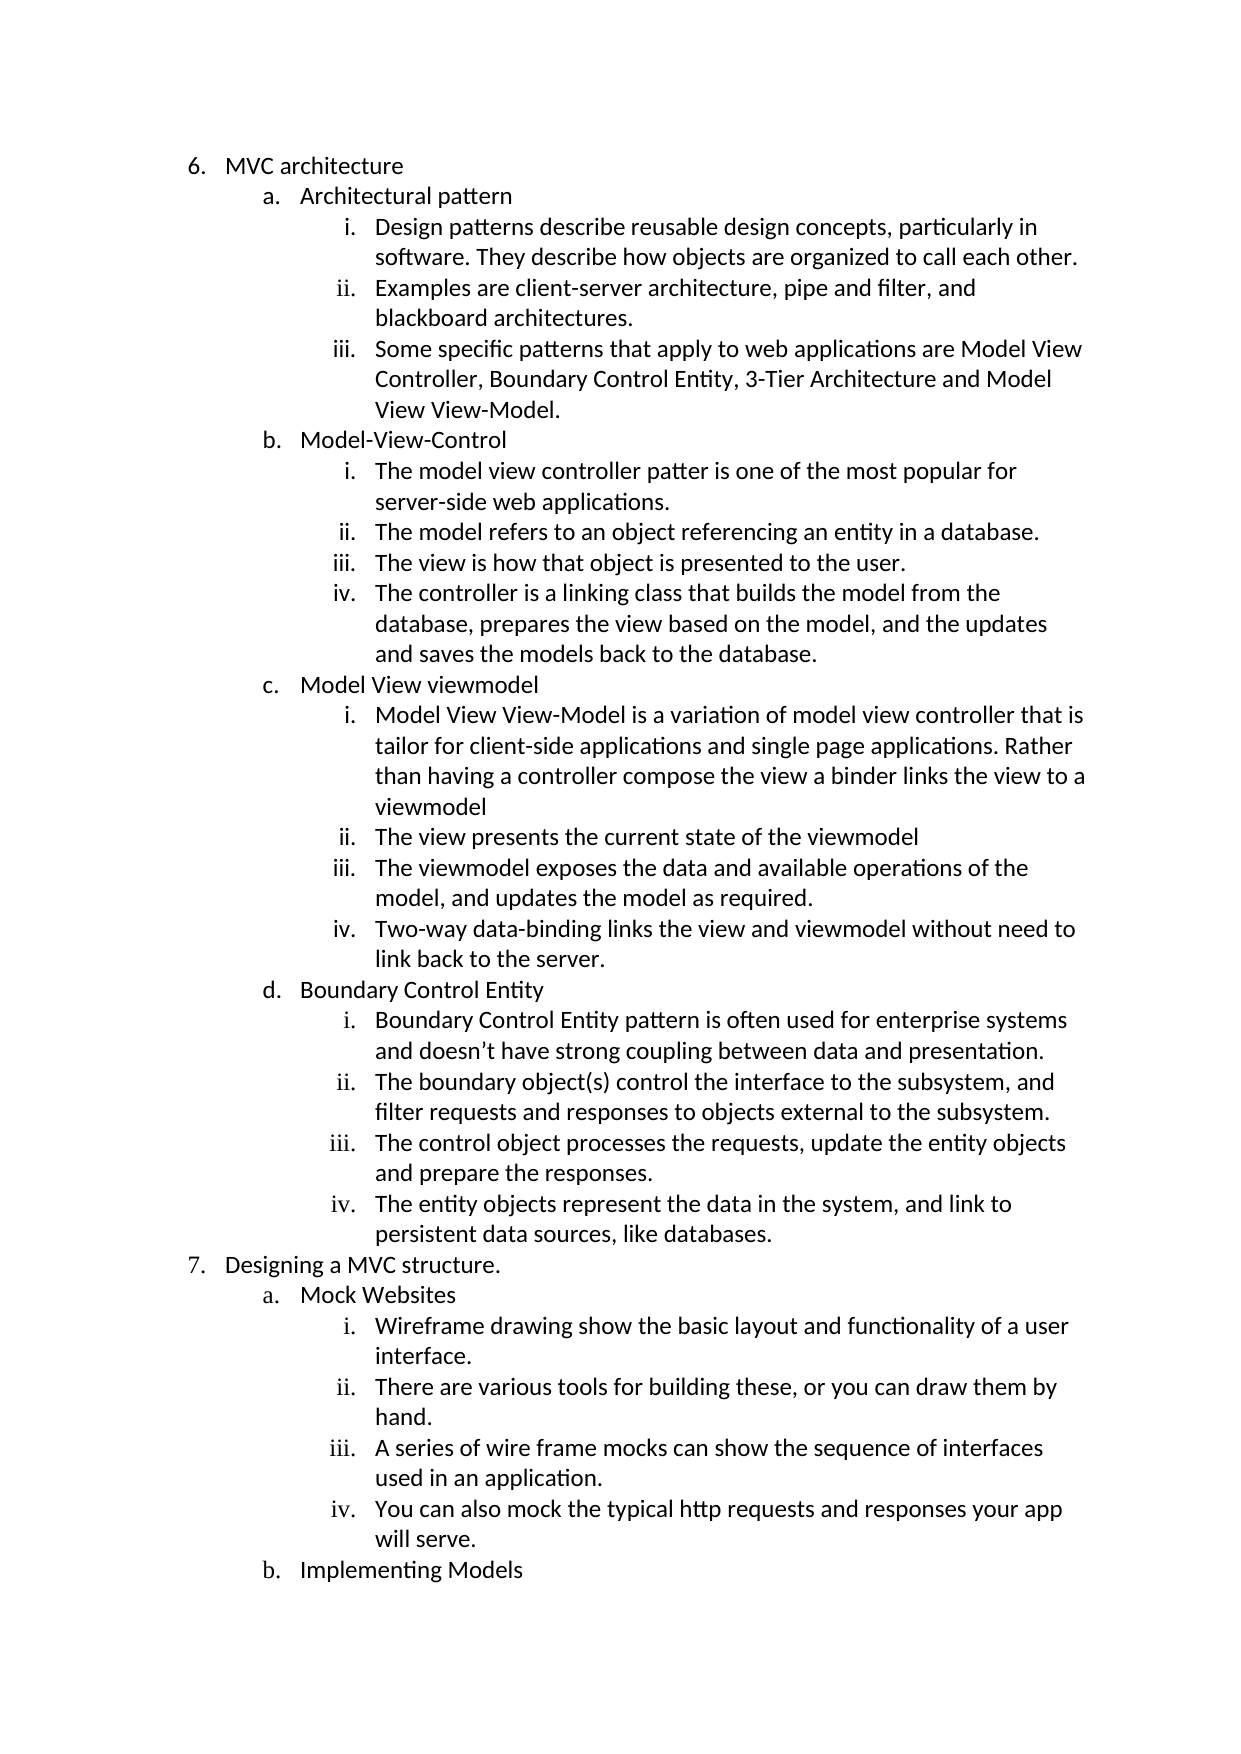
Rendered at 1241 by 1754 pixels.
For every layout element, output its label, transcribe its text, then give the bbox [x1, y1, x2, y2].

list The viewmodel exposes the data and available operations of the model, and updates the model as required. [356, 852, 1090, 913]
list Examples are client-server architecture, pipe and filter, and blackboard architectures. [356, 272, 1090, 333]
list Model View viewmodel [262, 669, 1090, 699]
list Implementing Models [262, 1554, 1090, 1584]
list The control object processes the requests, update the entity objects and prepare the responses. [356, 1127, 1090, 1188]
list Boundary Control Entity pattern is often used for enterprise systems and doesn’t have strong coupling between data and presentation. [356, 1004, 1090, 1066]
list The view is how that object is presented to the user. [356, 547, 1090, 577]
list Some specific patterns that apply to web applications are Model View Controller, Boundary Control Entity, 3-Tier Architecture and Model View View-Model. [356, 333, 1090, 425]
list There are various tools for building these, or you can draw them by hand. [356, 1371, 1090, 1432]
list The model view controller patter is one of the most popular for server-side web applications. [356, 455, 1090, 516]
list The entity objects represent the data in the system, and link to persistent data sources, like databases. [356, 1188, 1090, 1249]
list Mock Websites [262, 1279, 1090, 1310]
list Model-View-Control [262, 425, 1090, 455]
list Wireframe drawing show the basic layout and functionality of a user interface. [356, 1310, 1090, 1371]
list The model refers to an object referencing an entity in a database. [356, 516, 1090, 547]
list Designing a MVC structure. [187, 1249, 1090, 1279]
list A series of wire frame mocks can show the sequence of interfaces used in an application. [356, 1432, 1090, 1493]
list MVC architecture [187, 150, 1090, 181]
list You can also mock the typical http requests and responses your app will serve. [356, 1493, 1090, 1554]
list Model View View-Model is a variation of model view controller that is tailor for client-side applications and single page applications. Rather than having a controller compose the view a binder links the view to a viewmodel [356, 699, 1090, 821]
list Two-way data-binding links the view and viewmodel without need to link back to the server. [356, 913, 1090, 974]
list The view presents the current state of the viewmodel [356, 821, 1090, 852]
list Architectural pattern [262, 181, 1090, 211]
list Boundary Control Entity [262, 974, 1090, 1004]
list The boundary object(s) control the interface to the subsystem, and filter requests and responses to objects external to the subsystem. [356, 1066, 1090, 1127]
list Design patterns describe reusable design concepts, particularly in software. They describe how objects are organized to call each other. [356, 211, 1090, 272]
list The controller is a linking class that builds the model from the database, prepares the view based on the model, and the updates and saves the models back to the database. [356, 577, 1090, 669]
